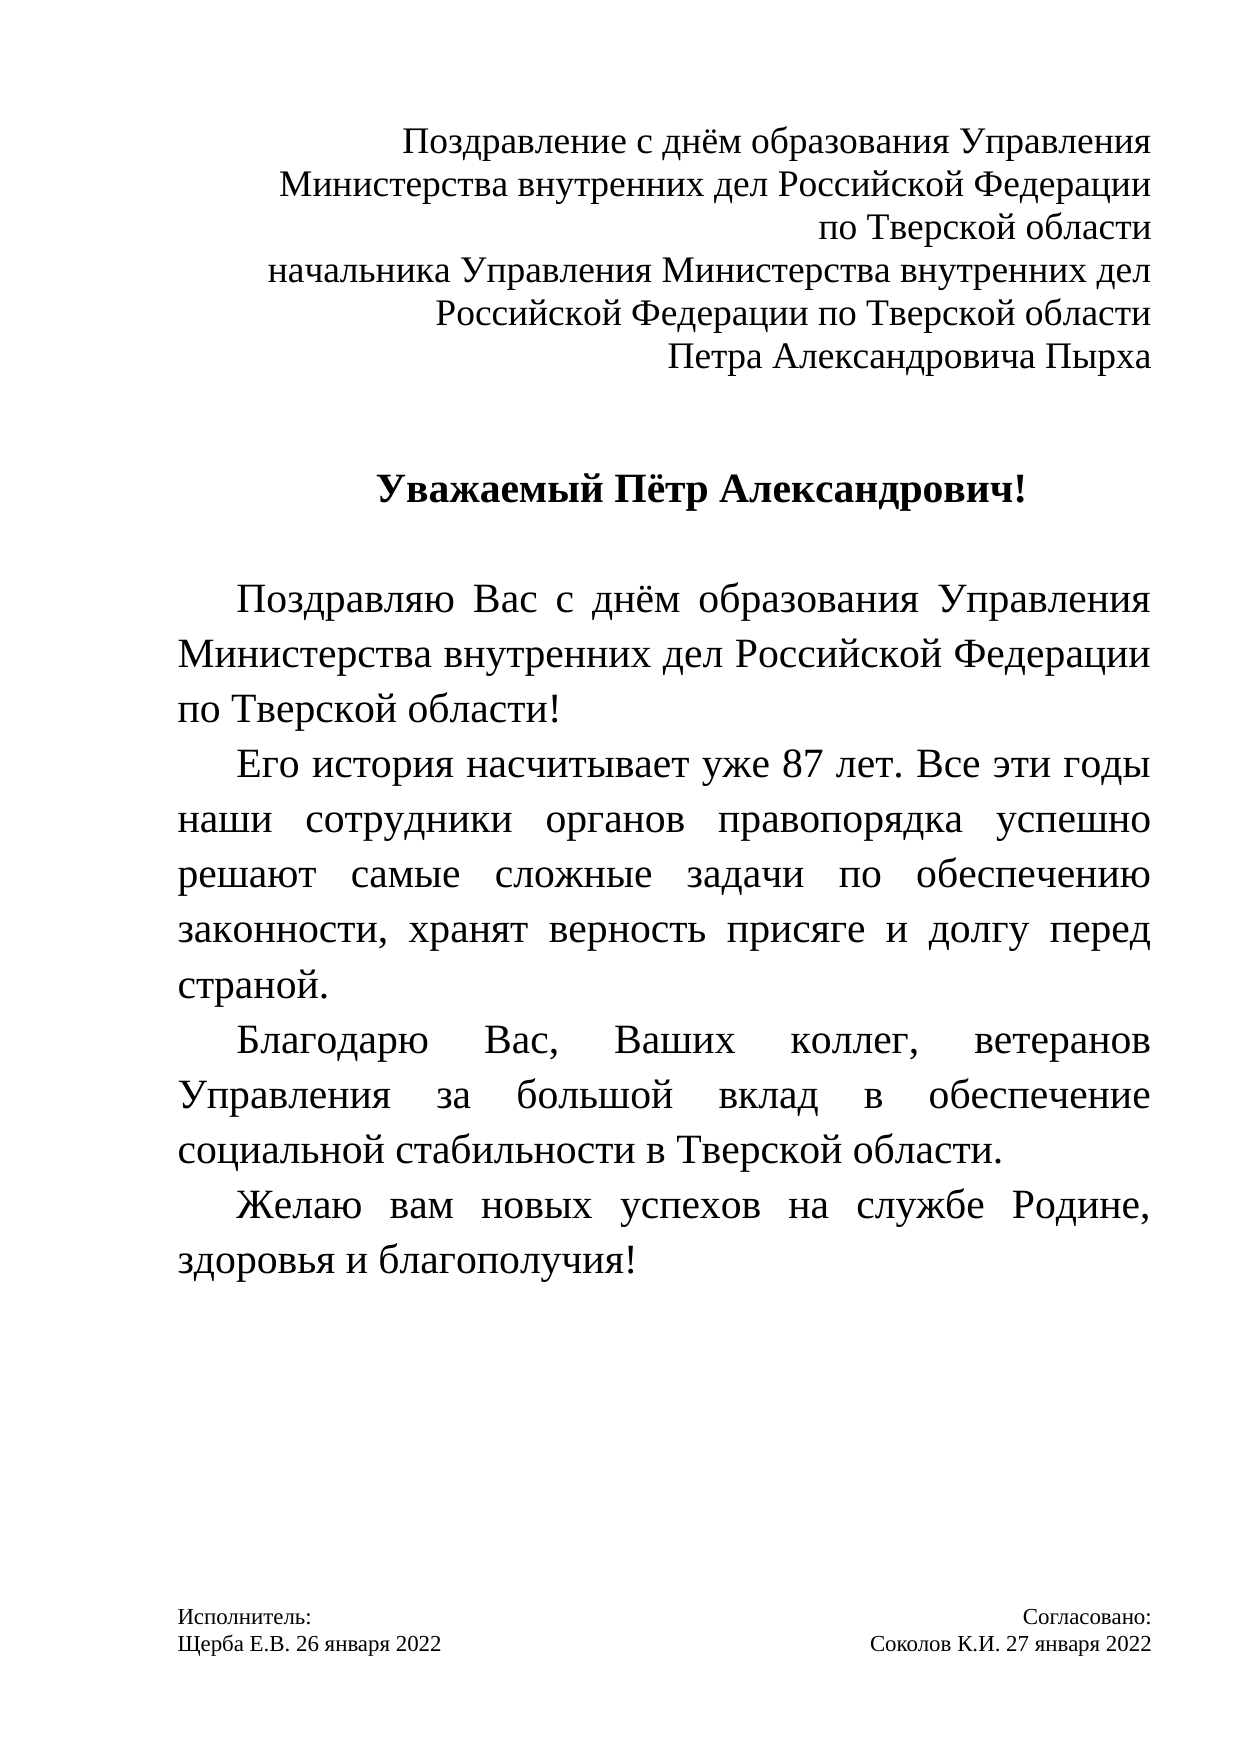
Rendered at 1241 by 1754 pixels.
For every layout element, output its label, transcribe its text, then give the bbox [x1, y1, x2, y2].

text Поздравляю Вас с днём образования Управления Министерства внутренних дел Российской Федерации по Тверской области! [177, 573, 1152, 731]
text Поздравление с днём образования Управления Министерства внутренних дел Российской Федерации [177, 118, 1152, 204]
text Его история насчитывает уже 87 лет. Все эти годы наши сотрудники органов правопорядка успешно решают самые сложные задачи по обеспечению законности, хранят верность присяге и долгу перед страной. [177, 739, 1152, 1007]
text Уважаемый Пётр Александрович! [177, 463, 1152, 511]
text Благодарю Вас, Ваших коллег, ветеранов Управления за большой вклад в обеспечение социальной стабильности в Тверской области. [177, 1014, 1152, 1172]
text по Тверской области [177, 204, 1152, 247]
text Петра Александровича Пырха [177, 334, 1152, 377]
text Желаю вам новых успехов на службе Родине, здоровья и благополучия! [177, 1179, 1152, 1282]
text начальника Управления Министерства внутренних дел Российской Федерации по Тверской области [177, 247, 1152, 334]
